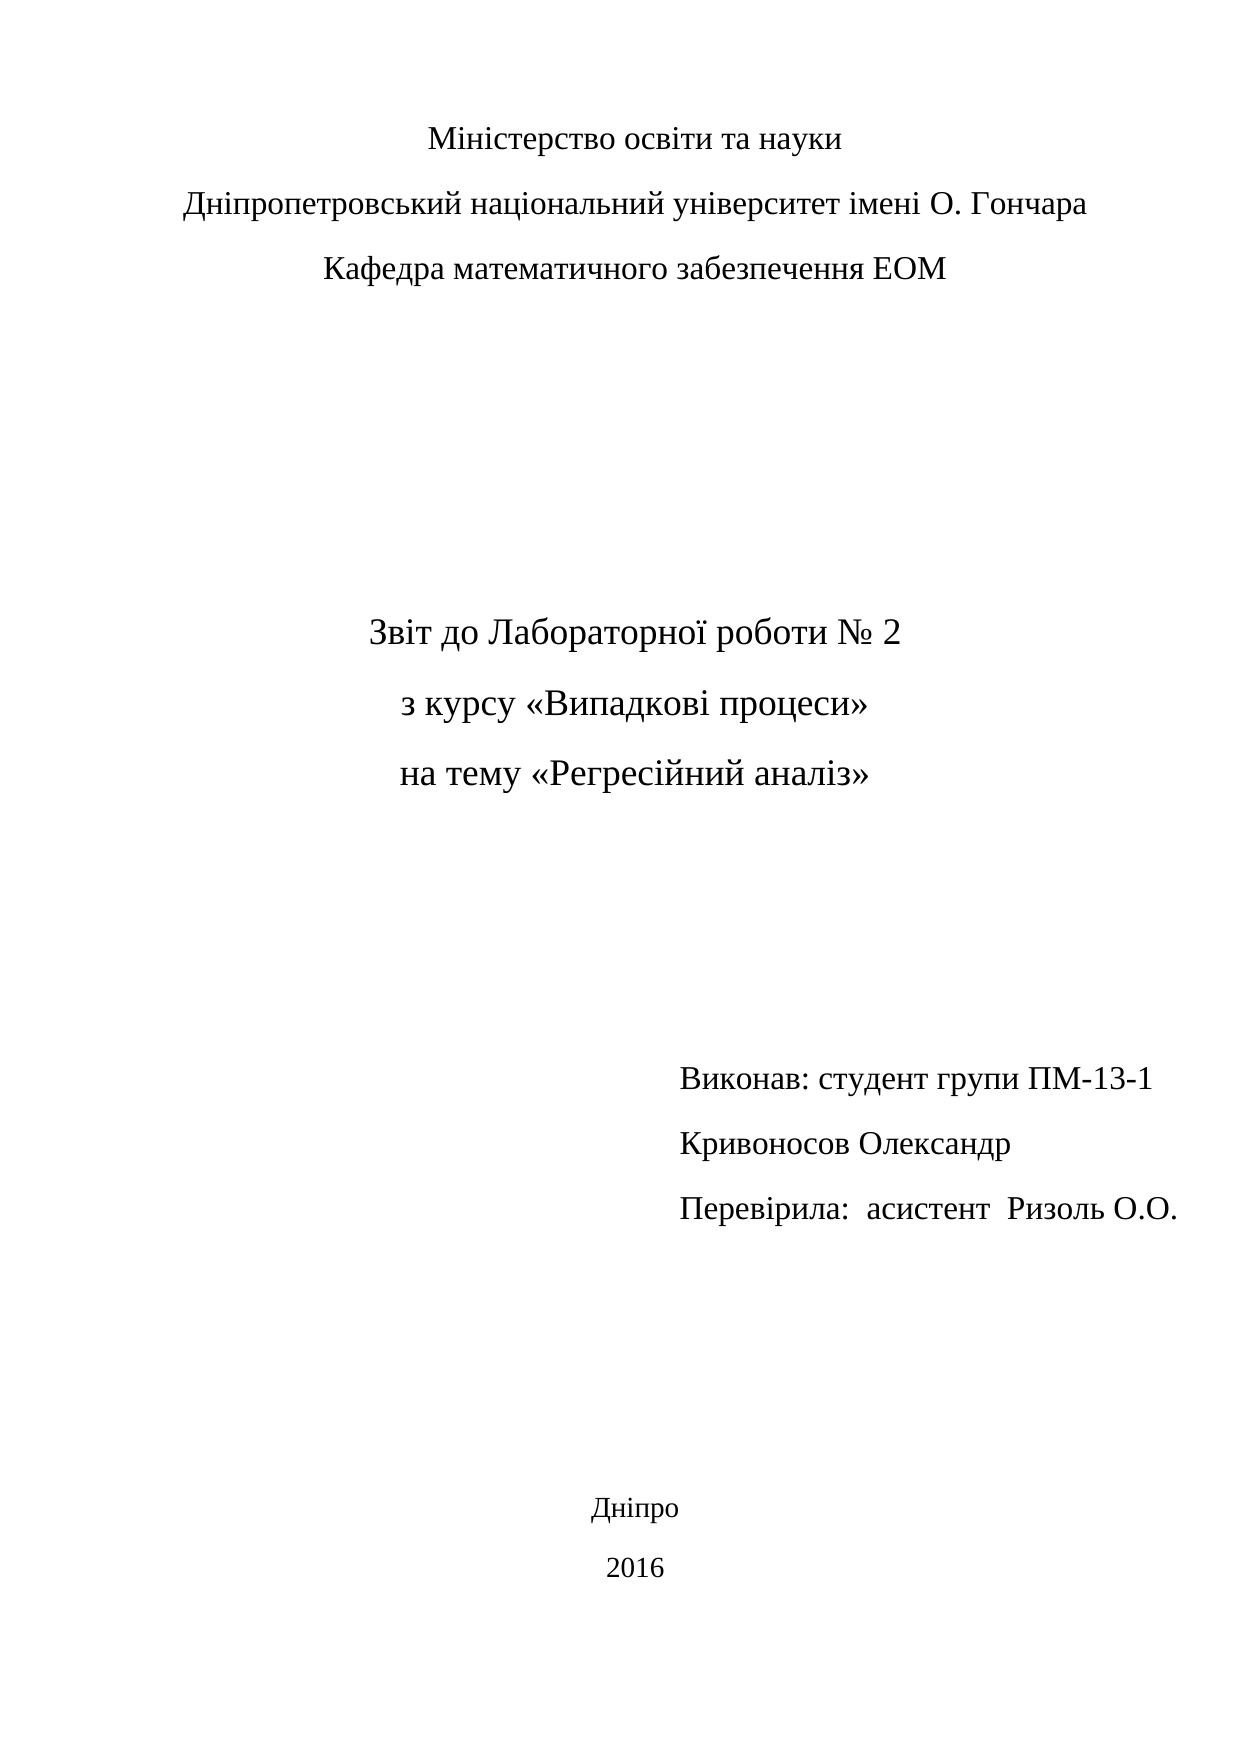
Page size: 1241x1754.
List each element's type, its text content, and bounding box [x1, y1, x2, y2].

text Міністерство освіти та науки [89, 118, 1181, 156]
text Виконав: студент групи ПМ-13-1 [679, 1058, 1181, 1097]
text Кафедра математичного забезпечення ЕОМ [89, 248, 1181, 286]
text Кривоносов Олександр [679, 1123, 1181, 1162]
text з курсу «Випадкові процеси» [89, 680, 1181, 723]
text Дніпро [89, 1491, 1181, 1524]
text на тему «Регресійний аналіз» [89, 751, 1181, 794]
text Перевірила: асистент Ризоль О.О. [679, 1188, 1181, 1227]
text Звіт до Лабораторної роботи № 2 [89, 610, 1181, 653]
text Дніпропетровський національний університет імені О. Гончара [89, 183, 1181, 221]
text 2016 [89, 1550, 1181, 1583]
